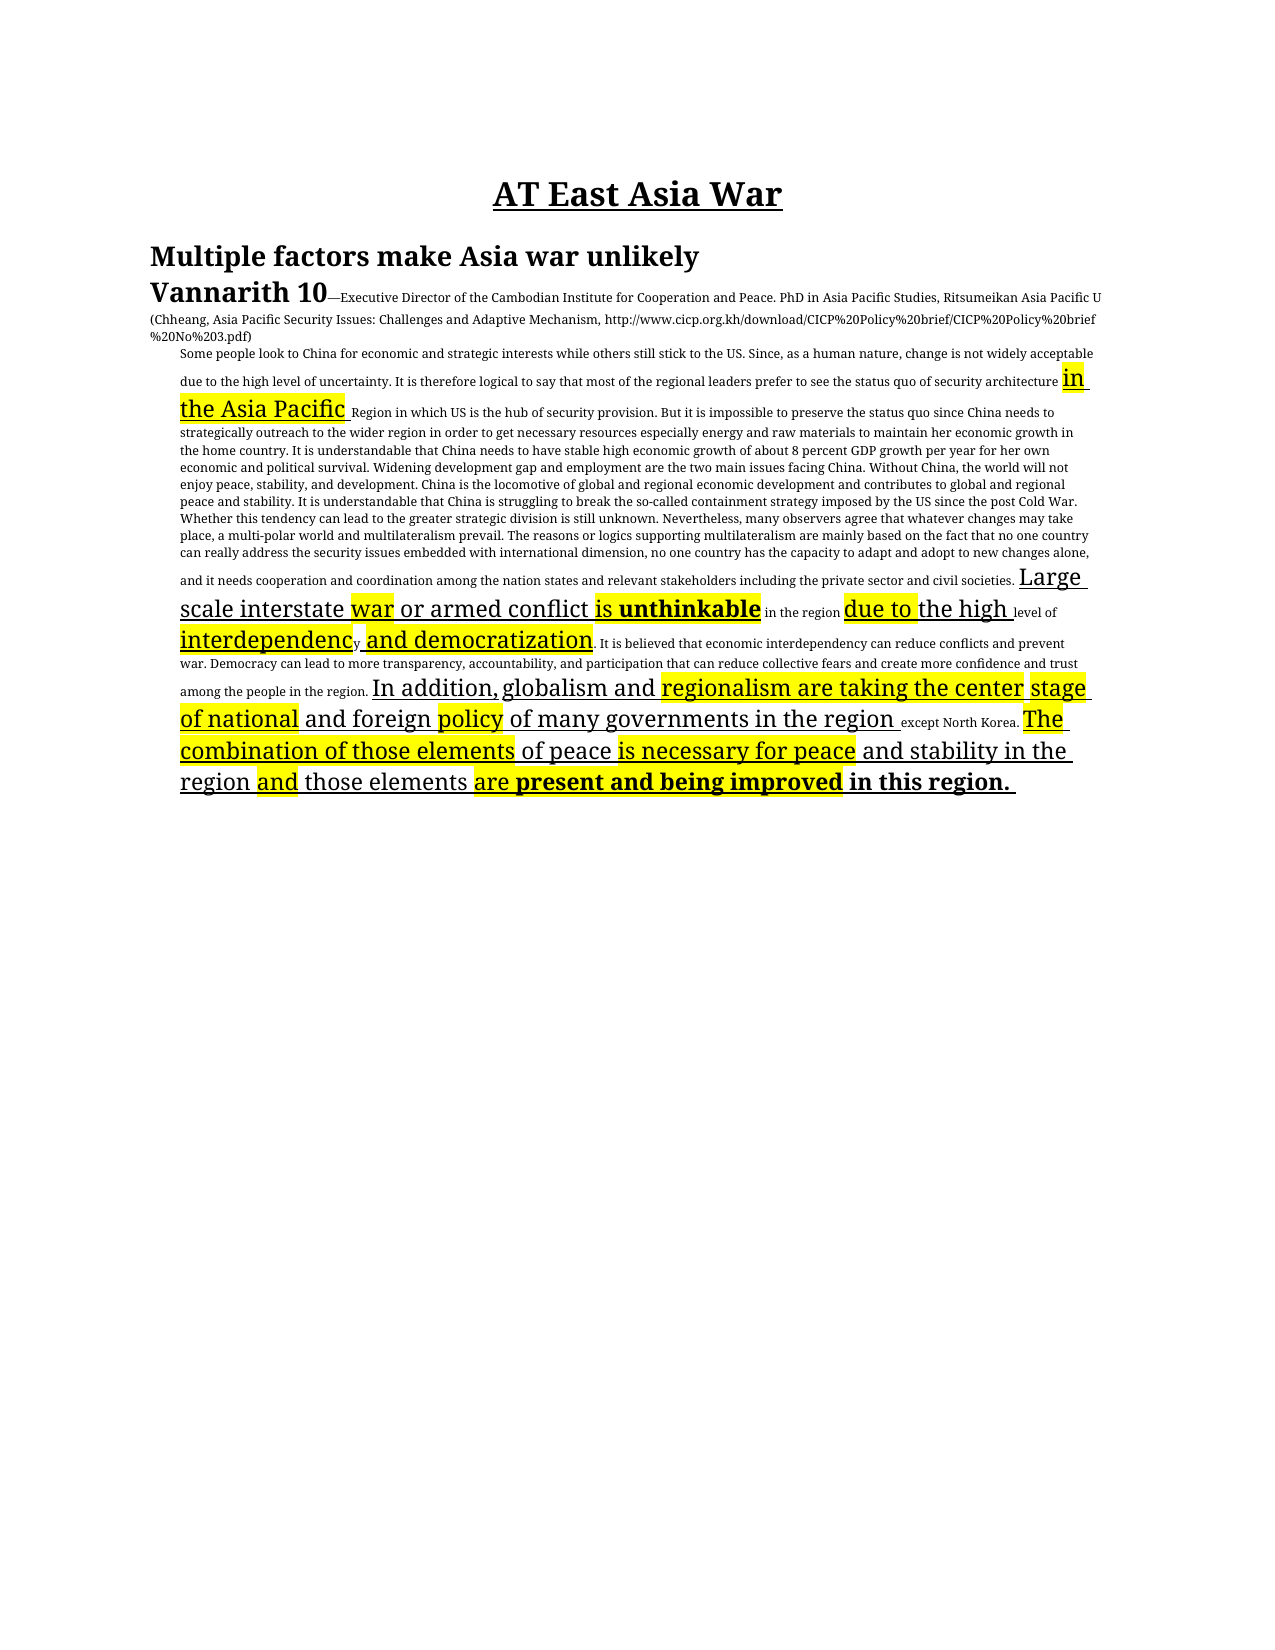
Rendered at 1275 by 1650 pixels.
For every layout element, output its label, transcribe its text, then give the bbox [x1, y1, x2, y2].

text Vannarith 10—Executive Director of the Cambodian Institute for Cooperation and Peace. PhD in Asia Pacific Studies, Ritsumeikan Asia Pacific U (Chheang, Asia Pacific Security Issues: Challenges and Adaptive Mechanism, http://www.cicp.org.kh/download/CICP%20Policy%20brief/CICP%20Policy%20brief%20No%203.pdf) [150, 274, 1125, 345]
subtitle AT East Asia War [150, 171, 1125, 216]
subtitle Multiple factors make Asia war unlikely [150, 237, 1125, 274]
text Some people look to China for economic and strategic interests while others still stick to the US. Since, as a human nature, change is not widely acceptable due to the high level of uncertainty. It is therefore logical to say that most of the regional leaders prefer to see the status quo of security architecture in the Asia Pacific Region in which US is the hub of security provision. But it is impossible to preserve the status quo since China needs to strategically outreach to the wider region in order to get necessary resources especially energy and raw materials to maintain her economic growth in the home country. It is understandable that China needs to have stable high economic growth of about 8 percent GDP growth per year for her own economic and political survival. Widening development gap and employment are the two main issues facing China. Without China, the world will not enjoy peace, stability, and development. China is the locomotive of global and regional economic development and contributes to global and regional peace and stability. It is understandable that China is struggling to break the so-called containment strategy imposed by the US since the post Cold War. Whether this tendency can lead to the greater strategic division is still unknown. Nevertheless, many observers agree that whatever changes may take place, a multi-polar world and multilateralism prevail. The reasons or logics supporting multilateralism are mainly based on the fact that no one country can really address the security issues embedded with international dimension, no one country has the capacity to adapt and adopt to new changes alone, and it needs cooperation and coordination among the nation states and relevant stakeholders including the private sector and civil societies. Large scale interstate war or armed conflict is unthinkable in the region due to the high level of interdependency and democratization. It is believed that economic interdependency can reduce conflicts and prevent war. Democracy can lead to more transparency, accountability, and participation that can reduce collective fears and create more confidence and trust among the people in the region. In addition, globalism and regionalism are taking the center stage of national and foreign policy of many governments in the region except North Korea. The combination of those elements of peace is necessary for peace and stability in the region and those elements are present and being improved in this region. [180, 345, 1095, 797]
